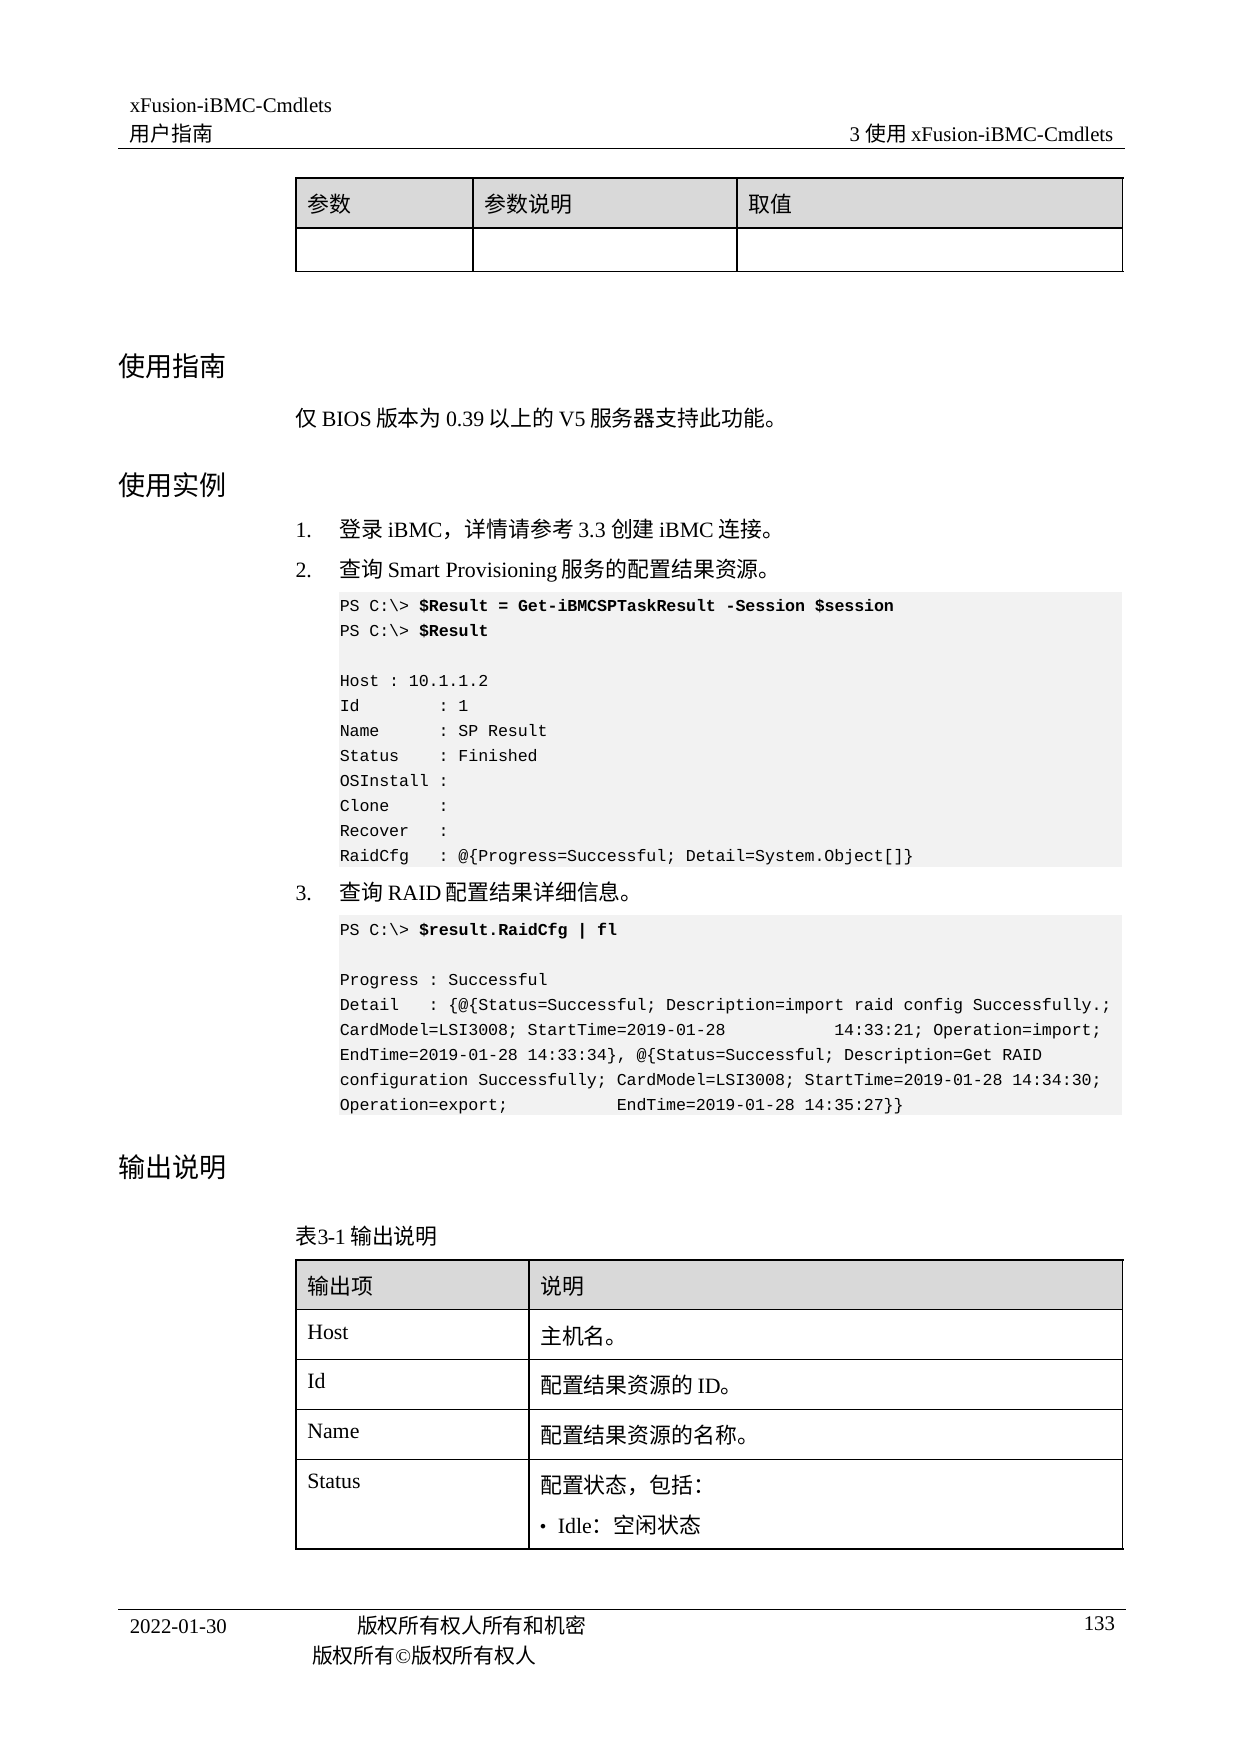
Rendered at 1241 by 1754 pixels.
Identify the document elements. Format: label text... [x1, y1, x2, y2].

text 输出说明 [295, 1219, 1122, 1251]
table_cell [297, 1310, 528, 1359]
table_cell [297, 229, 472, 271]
text 仅BIOS版本为0.39以上的V5服务器支持此功能。 [295, 401, 1122, 433]
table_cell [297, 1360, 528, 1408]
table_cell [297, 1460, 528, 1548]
list PS C:\> $result.RaidCfg | fl Progress : Successful Detail : {@{Status=Successful; Description=import raid config Successfully.; CardModel=LSI3008; StartTime=2019-01-28 14:33:21; Operation=import; EndTime=2019-01-28 14:33:34}, @{Status=Successful; Description=Get RAID configuration Successfully; CardModel=LSI3008; StartTime=2019-01-28 14:34:30; Operation=export; EndTime=2019-01-28 14:35:27}} [339, 915, 1122, 1115]
list 查询Smart Provisioning服务的配置结果资源。 [295, 552, 1122, 583]
list PS C:\> $Result = Get-iBMCSPTaskResult -Session $session PS C:\> $Result Host : 10.1.1.2 Id : 1 Name : SP Result Status : Finished OSInstall : Clone : Recover : RaidCfg : @{Progress=Successful; Detail=System.Object[]} [339, 592, 1122, 867]
text 使用指南 [118, 345, 1122, 384]
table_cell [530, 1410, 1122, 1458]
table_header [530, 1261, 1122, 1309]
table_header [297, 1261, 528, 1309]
text 输出说明 [118, 1146, 1122, 1186]
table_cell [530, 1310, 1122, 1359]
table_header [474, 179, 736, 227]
text 使用实例 [118, 464, 1122, 503]
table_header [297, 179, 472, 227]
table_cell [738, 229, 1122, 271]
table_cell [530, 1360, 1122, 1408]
list 查询RAID配置结果详细信息。 [295, 875, 1122, 907]
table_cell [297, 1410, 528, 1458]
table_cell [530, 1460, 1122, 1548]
list 登录iBMC，详情请参考3.3 创建iBMC连接。 [295, 512, 1122, 543]
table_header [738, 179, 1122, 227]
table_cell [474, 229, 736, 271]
